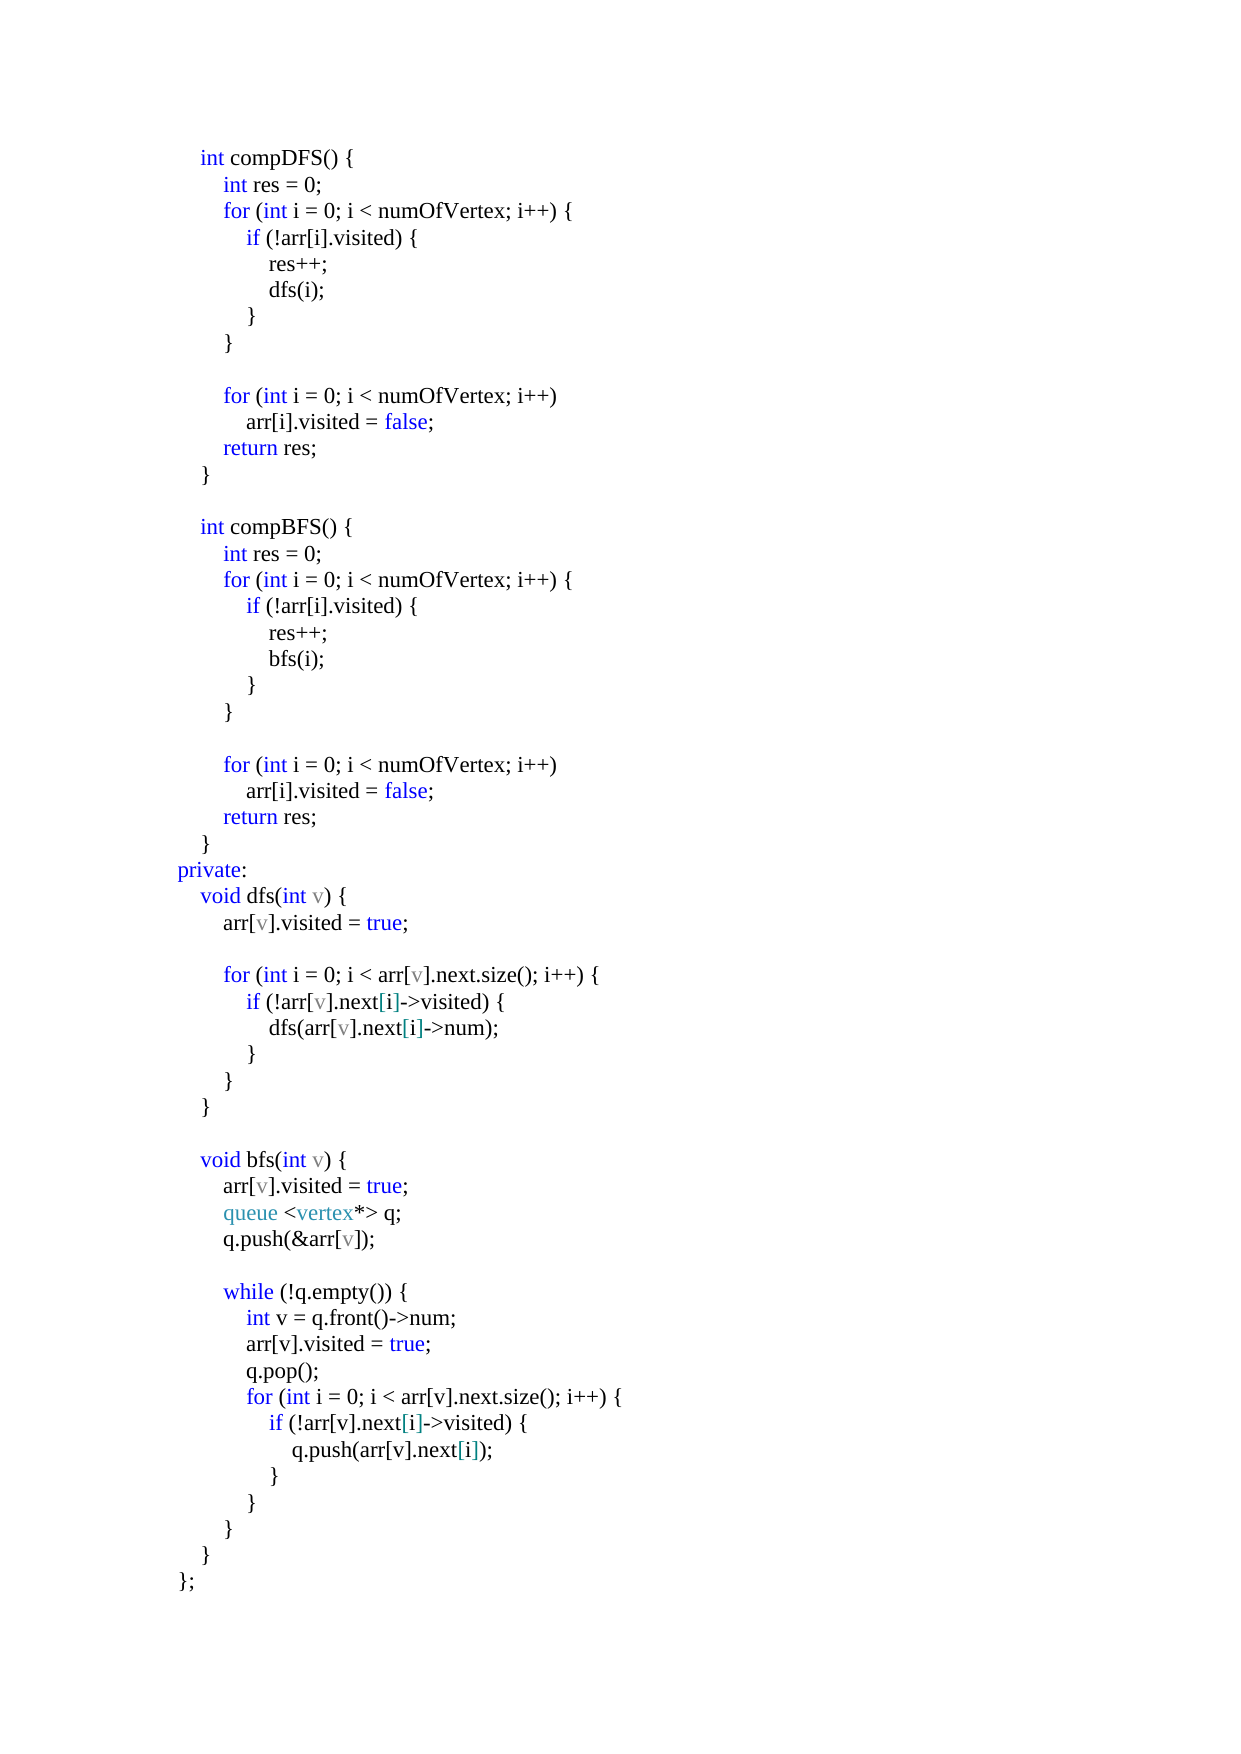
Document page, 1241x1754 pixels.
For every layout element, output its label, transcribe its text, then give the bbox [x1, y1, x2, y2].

text res++; [177, 250, 1152, 276]
text queue <vertex*> q; [177, 1199, 1152, 1225]
text } [177, 830, 1152, 856]
text } [177, 672, 1152, 698]
text } [177, 1067, 1152, 1093]
text } [177, 1488, 1152, 1515]
text } [177, 1541, 1152, 1568]
text arr[v].visited = true; [177, 909, 1152, 935]
text return res; [177, 803, 1152, 830]
text arr[i].visited = false; [177, 408, 1152, 434]
text void bfs(int v) { [177, 1146, 1152, 1172]
text } [177, 303, 1152, 329]
text while (!q.empty()) { [177, 1278, 1152, 1304]
text int compBFS() { [177, 513, 1152, 540]
text } [177, 698, 1152, 724]
text int compDFS() { [177, 144, 1152, 171]
text return res; [177, 434, 1152, 461]
text } [177, 1041, 1152, 1067]
text int res = 0; [177, 171, 1152, 197]
text } [177, 1093, 1152, 1119]
text } [177, 1515, 1152, 1541]
text for (int i = 0; i < numOfVertex; i++) { [177, 197, 1152, 223]
text arr[v].visited = true; [177, 1330, 1152, 1357]
text arr[i].visited = false; [177, 777, 1152, 803]
text dfs(i); [177, 276, 1152, 303]
text if (!arr[v].next[i]->visited) { [177, 988, 1152, 1014]
text res++; [177, 619, 1152, 645]
text } [177, 461, 1152, 487]
text if (!arr[i].visited) { [177, 592, 1152, 619]
text if (!arr[v].next[i]->visited) { [177, 1409, 1152, 1436]
text for (int i = 0; i < numOfVertex; i++) [177, 382, 1152, 408]
text int res = 0; [177, 540, 1152, 566]
text int v = q.front()->num; [177, 1304, 1152, 1330]
text } [177, 1462, 1152, 1488]
text for (int i = 0; i < arr[v].next.size(); i++) { [177, 1383, 1152, 1409]
text if (!arr[i].visited) { [177, 223, 1152, 250]
text q.push(arr[v].next[i]); [177, 1436, 1152, 1462]
text q.pop(); [177, 1357, 1152, 1383]
text private: [177, 856, 1152, 882]
text dfs(arr[v].next[i]->num); [177, 1014, 1152, 1041]
text }; [177, 1568, 1152, 1594]
text for (int i = 0; i < numOfVertex; i++) { [177, 566, 1152, 592]
text for (int i = 0; i < arr[v].next.size(); i++) { [177, 961, 1152, 988]
text arr[v].visited = true; [177, 1172, 1152, 1199]
text } [177, 329, 1152, 355]
text for (int i = 0; i < numOfVertex; i++) [177, 751, 1152, 777]
text bfs(i); [177, 645, 1152, 672]
text q.push(&arr[v]); [177, 1225, 1152, 1251]
text void dfs(int v) { [177, 882, 1152, 909]
